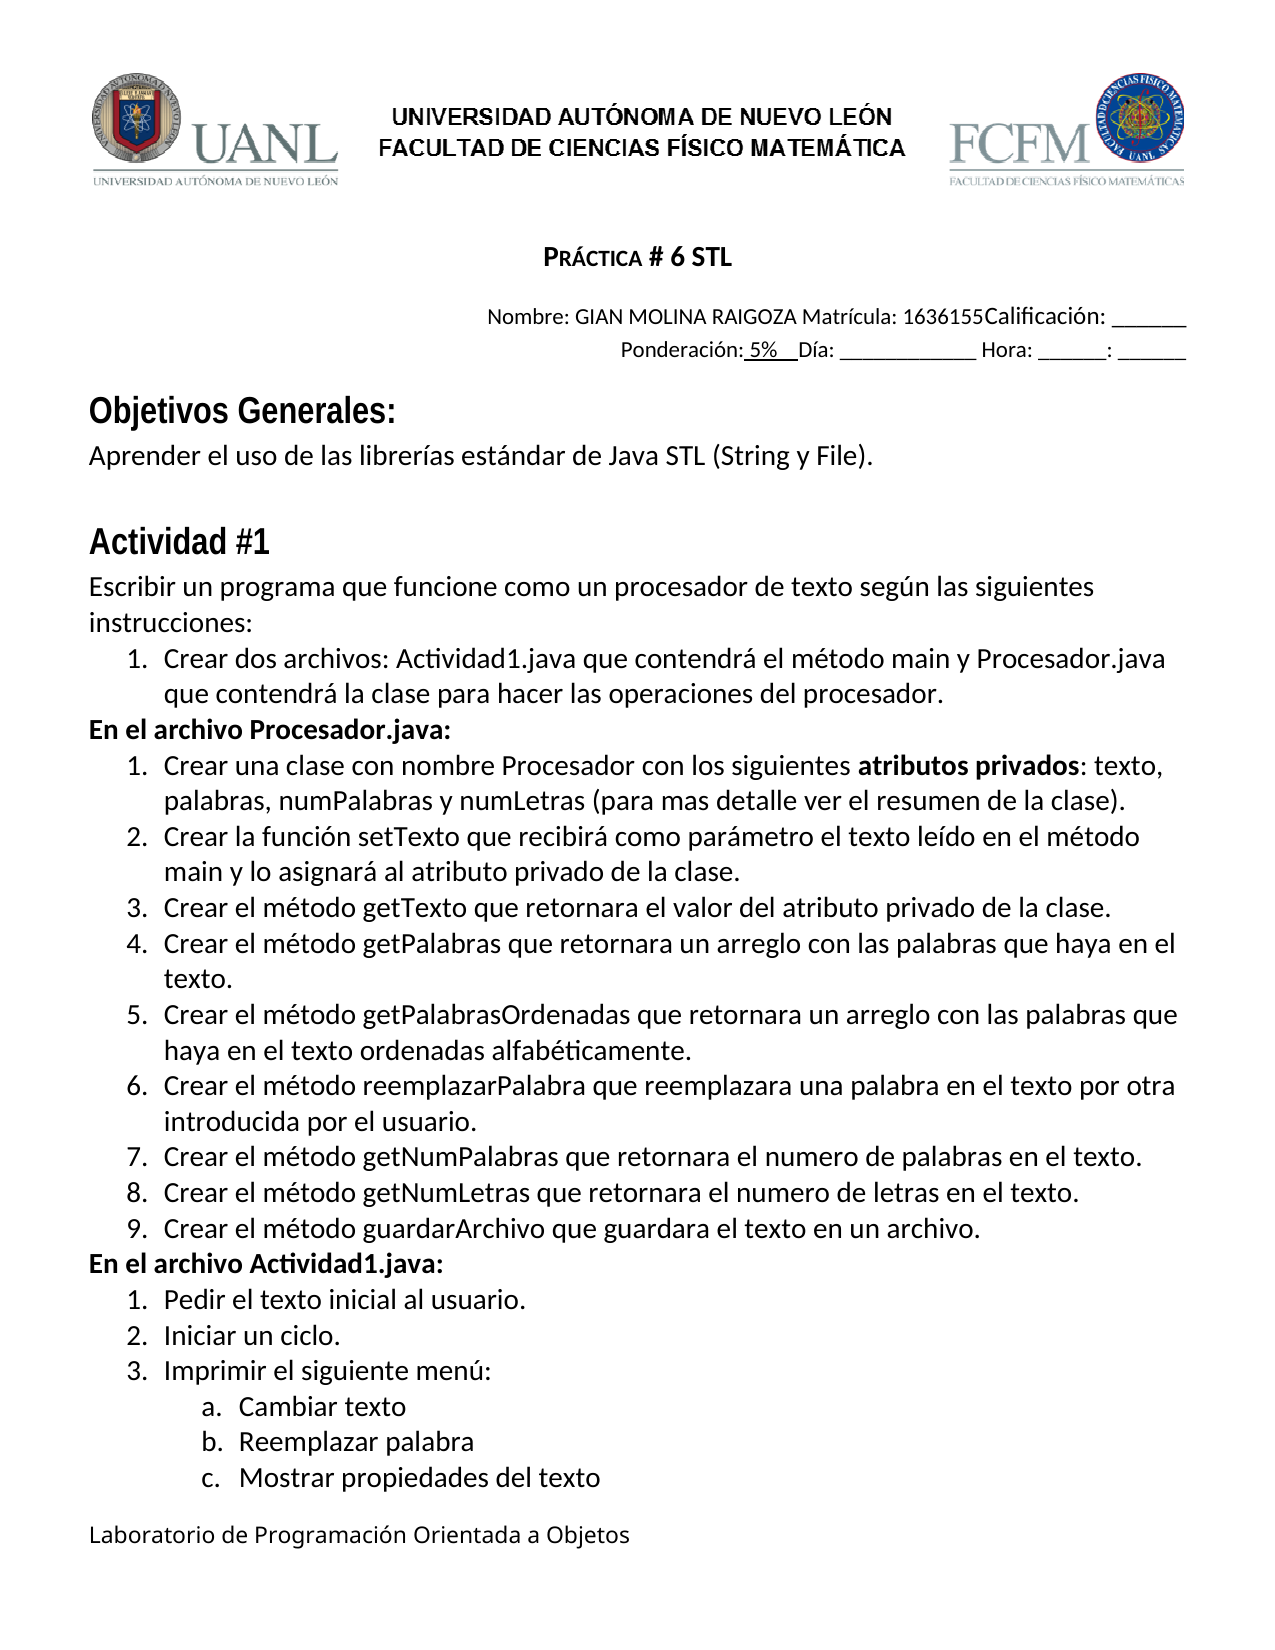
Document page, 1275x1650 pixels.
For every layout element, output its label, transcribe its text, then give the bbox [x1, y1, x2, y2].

list Pedir el texto inicial al usuario. [126, 1281, 1186, 1317]
list Crear la función setTexto que recibirá como parámetro el texto leído en el método main y lo asignará al atributo privado de la clase. [126, 818, 1186, 889]
text Nombre: GIAN MOLINA RAIGOZA Matrícula: 1636155Calificación: ______ Ponderación: 5% Día: ____________ Hora: ______: ______ [89, 300, 1186, 363]
list Crear el método getPalabrasOrdenadas que retornara un arreglo con las palabras que haya en el texto ordenadas alfabéticamente. [126, 996, 1186, 1067]
list Mostrar propiedades del texto [201, 1459, 1186, 1495]
list Crear dos archivos: Actividad1.java que contendrá el método main y Procesador.java que contendrá la clase para hacer las operaciones del procesador. [126, 640, 1186, 711]
text Aprender el uso de las librerías estándar de Java STL (String y File). [89, 437, 1186, 473]
list Crear una clase con nombre Procesador con los siguientes atributos privados: texto, palabras, numPalabras y numLetras (para mas detalle ver el resumen de la clase). [126, 747, 1186, 818]
list Crear el método getNumPalabras que retornara el numero de palabras en el texto. [126, 1138, 1186, 1174]
list Crear el método getNumLetras que retornara el numero de letras en el texto. [126, 1174, 1186, 1210]
list Crear el método getTexto que retornara el valor del atributo privado de la clase. [126, 889, 1186, 925]
text Escribir un programa que funcione como un procesador de texto según las siguientes instrucciones: [89, 568, 1186, 640]
text Actividad #1 [89, 519, 1186, 562]
picture [88, 73, 1187, 208]
list Crear el método reemplazarPalabra que reemplazara una palabra en el texto por otra introducida por el usuario. [126, 1067, 1186, 1138]
list Cambiar texto [201, 1388, 1186, 1423]
list Iniciar un ciclo. [126, 1317, 1186, 1352]
list Imprimir el siguiente menú: [126, 1352, 1186, 1388]
text Objetivos Generales: [89, 388, 1186, 431]
text En el archivo Actividad1.java: [89, 1245, 1186, 1281]
list Crear el método guardarArchivo que guardara el texto en un archivo. [126, 1210, 1186, 1245]
text En el archivo Procesador.java: [89, 711, 1186, 747]
text Práctica # 6 STL [89, 238, 1186, 274]
list Crear el método getPalabras que retornara un arreglo con las palabras que haya en el texto. [126, 925, 1186, 996]
list Reemplazar palabra [201, 1423, 1186, 1459]
